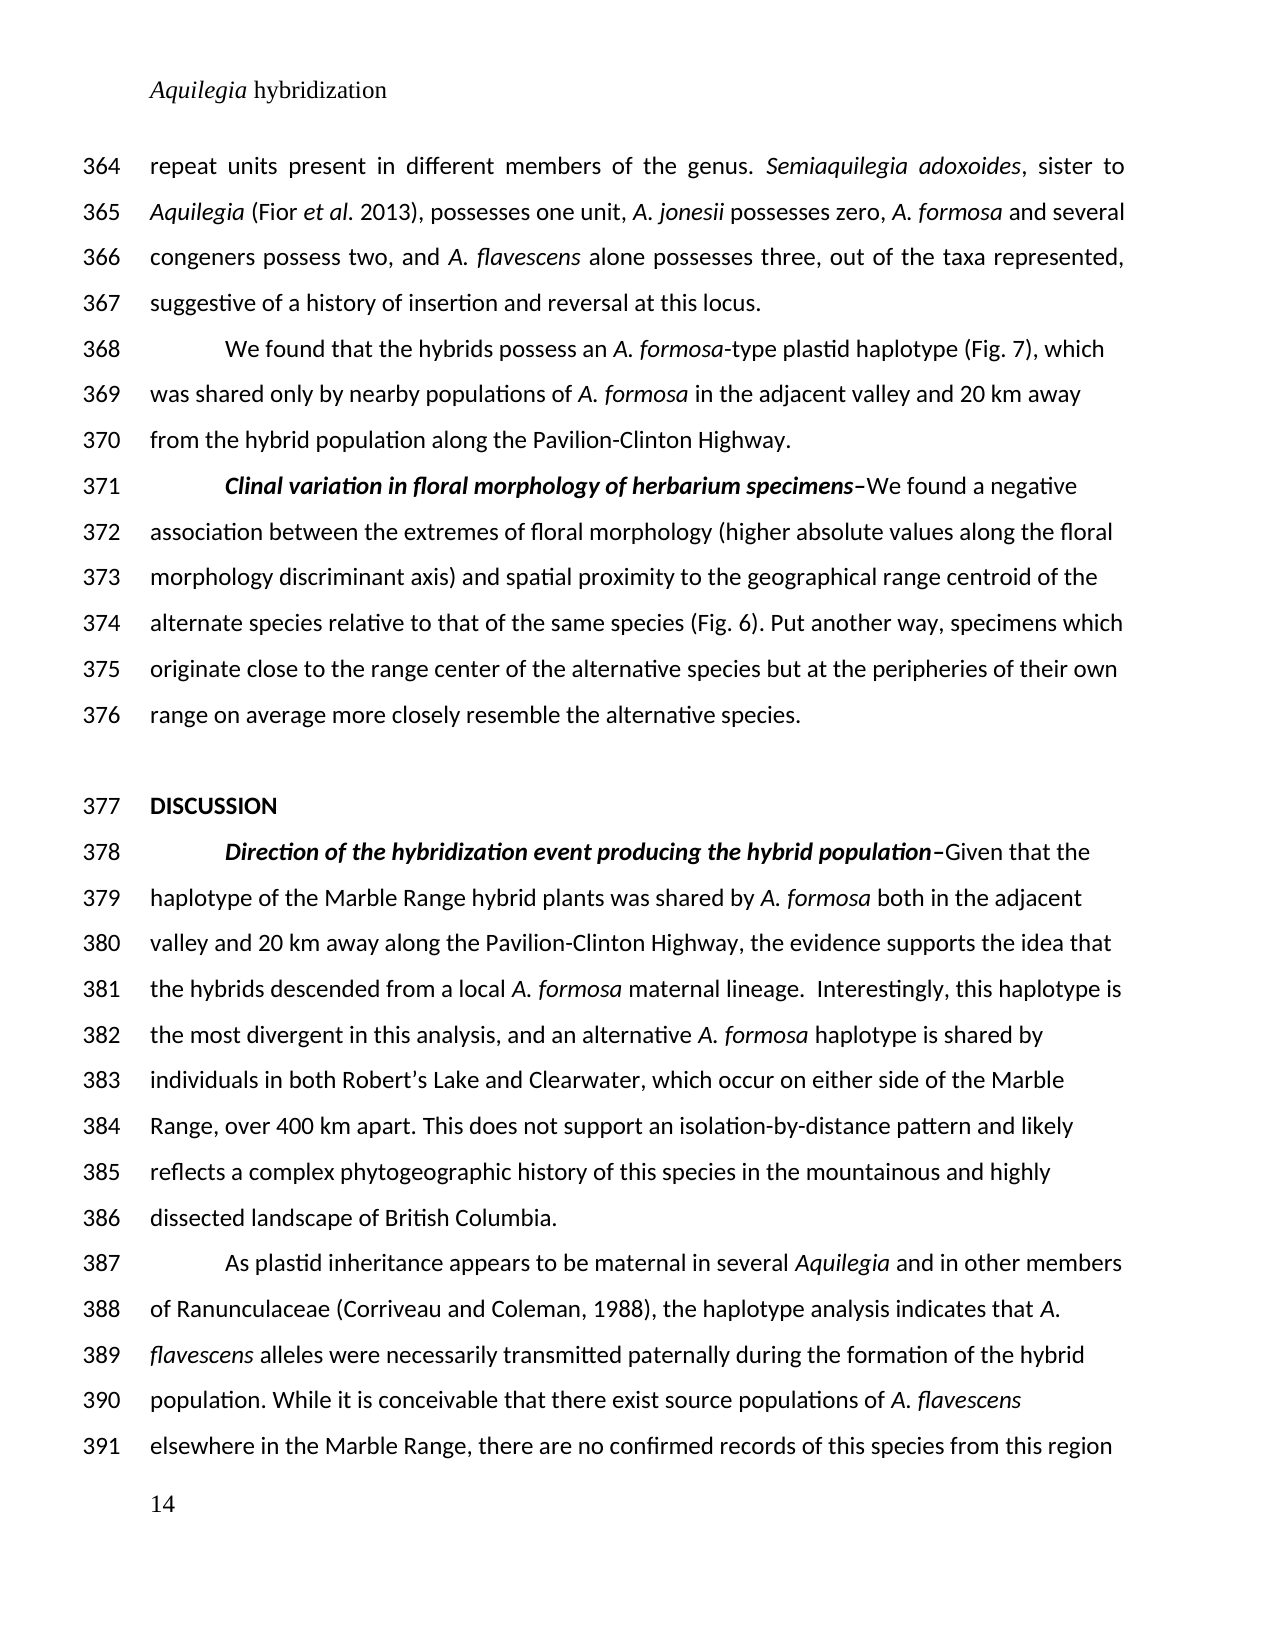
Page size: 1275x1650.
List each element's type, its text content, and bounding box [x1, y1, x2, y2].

text DISCUSSION [150, 790, 1125, 821]
text Direction of the hybridization event producing the hybrid population–Given that the haplotype of the Marble Range hybrid plants was shared by A. formosa both in the adjacent valley and 20 km away along the Pavilion-Clinton Highway, the evidence supports the idea that the hybrids descended from a local A. formosa maternal lineage. Interestingly, this haplotype is the most divergent in this analysis, and an alternative A. formosa haplotype is shared by individuals in both Robert’s Lake and Clearwater, which occur on either side of the Marble Range, over 400 km apart. This does not support an isolation-by-distance pattern and likely reflects a complex phytogeographic history of this species in the mountainous and highly dissected landscape of British Columbia. [150, 836, 1125, 1232]
